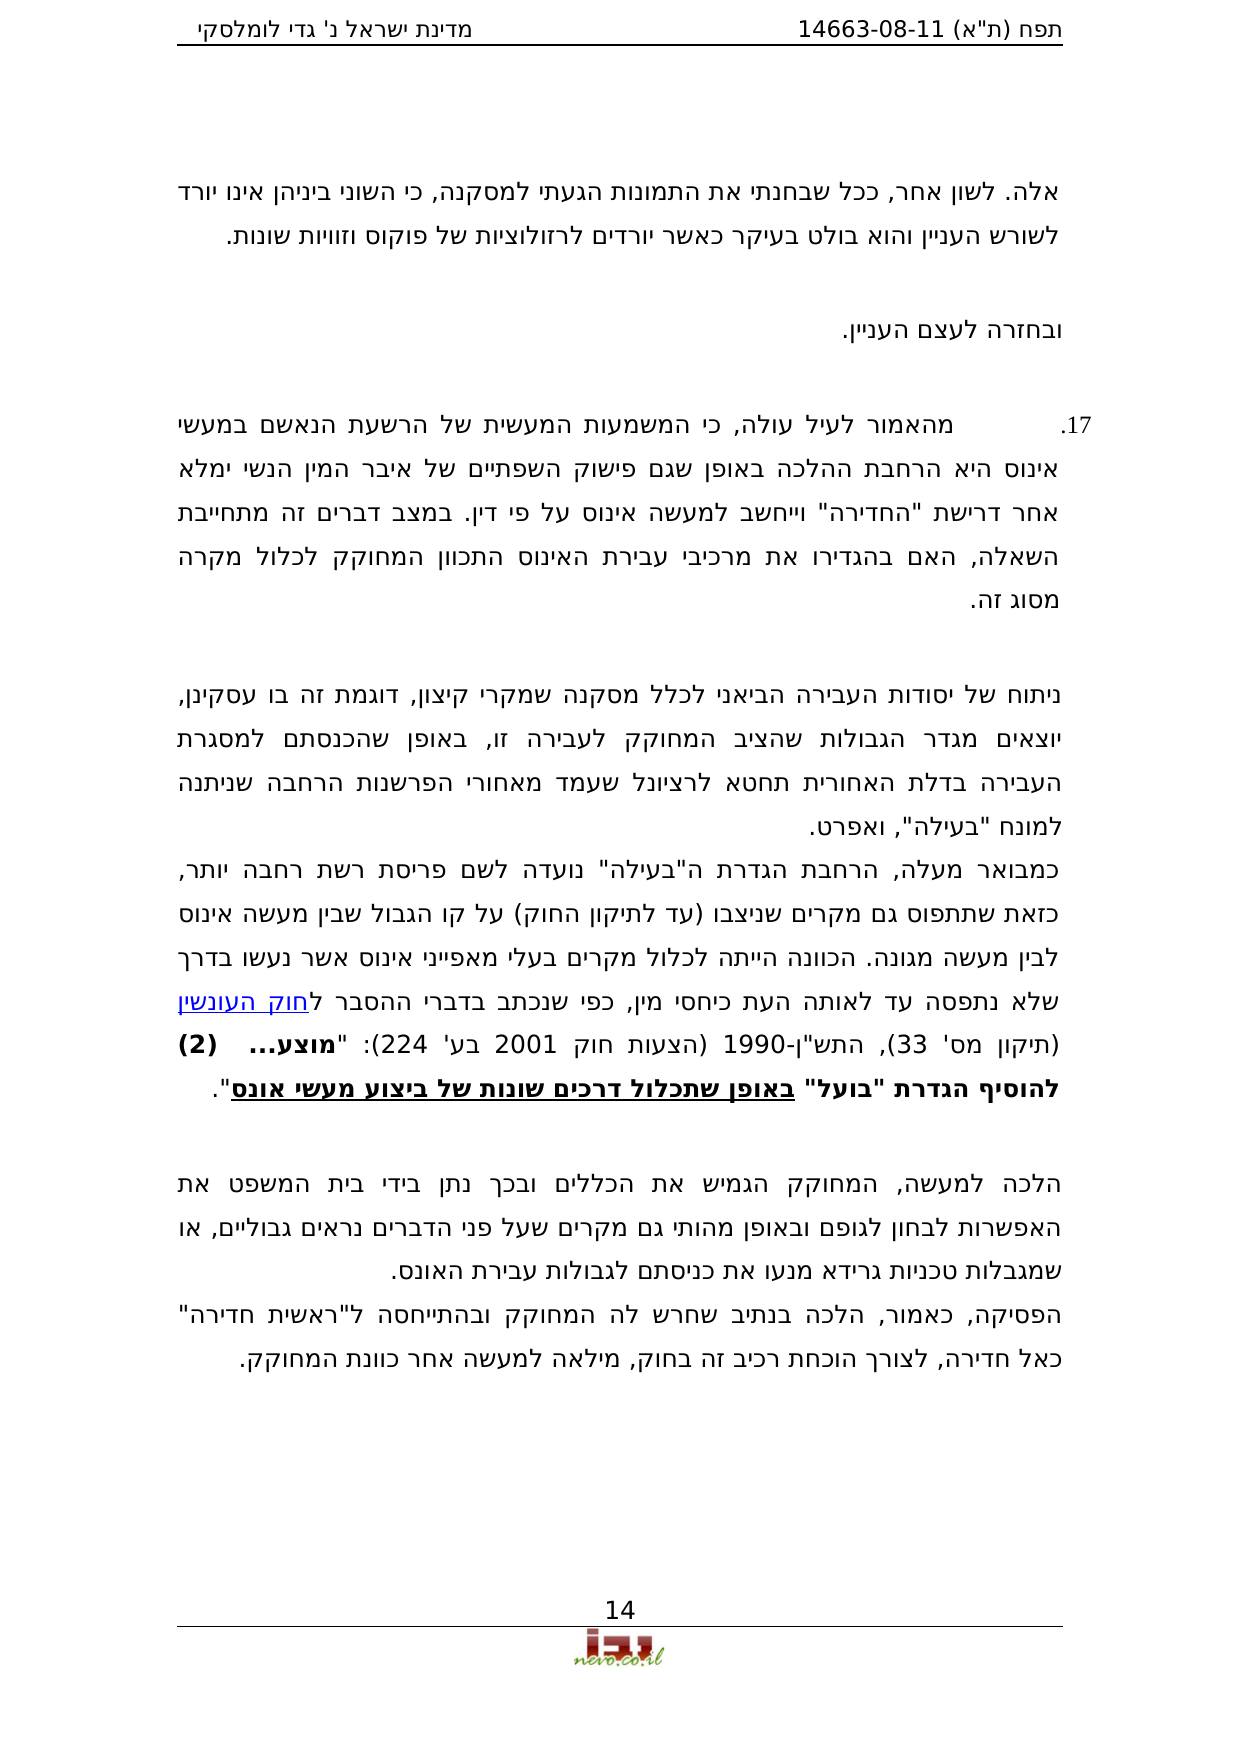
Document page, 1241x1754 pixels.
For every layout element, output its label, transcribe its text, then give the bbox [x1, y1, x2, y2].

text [177, 177, 1060, 250]
text הלכה למעשה, המחוקק הגמיש את הכללים ובכך נתן בידי בית המשפט את האפשרות לבחון לגופם ובאופן מהותי גם מקרים שעל פני הדברים נראים גבוליים, או שמגבלות טכניות גרידא מנעו את כניסתם לגבולות עבירת האונס. [177, 1169, 1063, 1286]
list מהאמור לעיל עולה, כי המשמעות המעשית של הרשעת הנאשם במעשי אינוס היא הרחבת ההלכה באופן שגם פישוק השפתיים של איבר המין הנשי ימלא אחר דרישת "החדירה" וייחשב למעשה אינוס על פי דין. במצב דברים זה מתחייבת השאלה, האם בהגדירו את מרכיבי עבירת האינוס התכוון המחוקק לכלול מקרה מסוג זה. [177, 411, 1060, 615]
text ובחזרה לעצם העניין. [177, 316, 1063, 345]
text הפסיקה, כאמור, הלכה בנתיב שחרש לה המחוקק ובהתייחסה ל"ראשית חדירה" כאל חדירה, לצורך הוכחת רכיב זה בחוק, מילאה למעשה אחר כוונת המחוקק. [177, 1300, 1063, 1373]
picture [574, 1628, 666, 1667]
text כמבואר מעלה, הרחבת הגדרת ה"בעילה" נועדה לשם פריסת רשת רחבה יותר, כזאת שתתפוס גם מקרים שניצבו (עד לתיקון החוק) על קו הגבול שבין מעשה אינוס לבין מעשה מגונה. הכוונה הייתה לכלול מקרים בעלי מאפייני אינוס אשר נעשו בדרך שלא נתפסה עד לאותה העת כיחסי מין, כפי שנכתב בדברי ההסבר לחוק העונשין (תיקון מס' 33), התש"ן-1990 (הצעות חוק 2001 בע' 224): "מוצע... (2) להוסיף הגדרת "בועל" באופן שתכלול דרכים שונות של ביצוע מעשי אונס". [177, 855, 1060, 1103]
text ניתוח של יסודות העבירה הביאני לכלל מסקנה שמקרי קיצון, דוגמת זה בו עסקינן, יוצאים מגדר הגבולות שהציב המחוקק לעבירה זו, באופן שהכנסתם למסגרת העבירה בדלת האחורית תחטא לרציונל שעמד מאחורי הפרשנות הרחבה שניתנה למונח "בעילה", ואפרט. [177, 680, 1063, 841]
